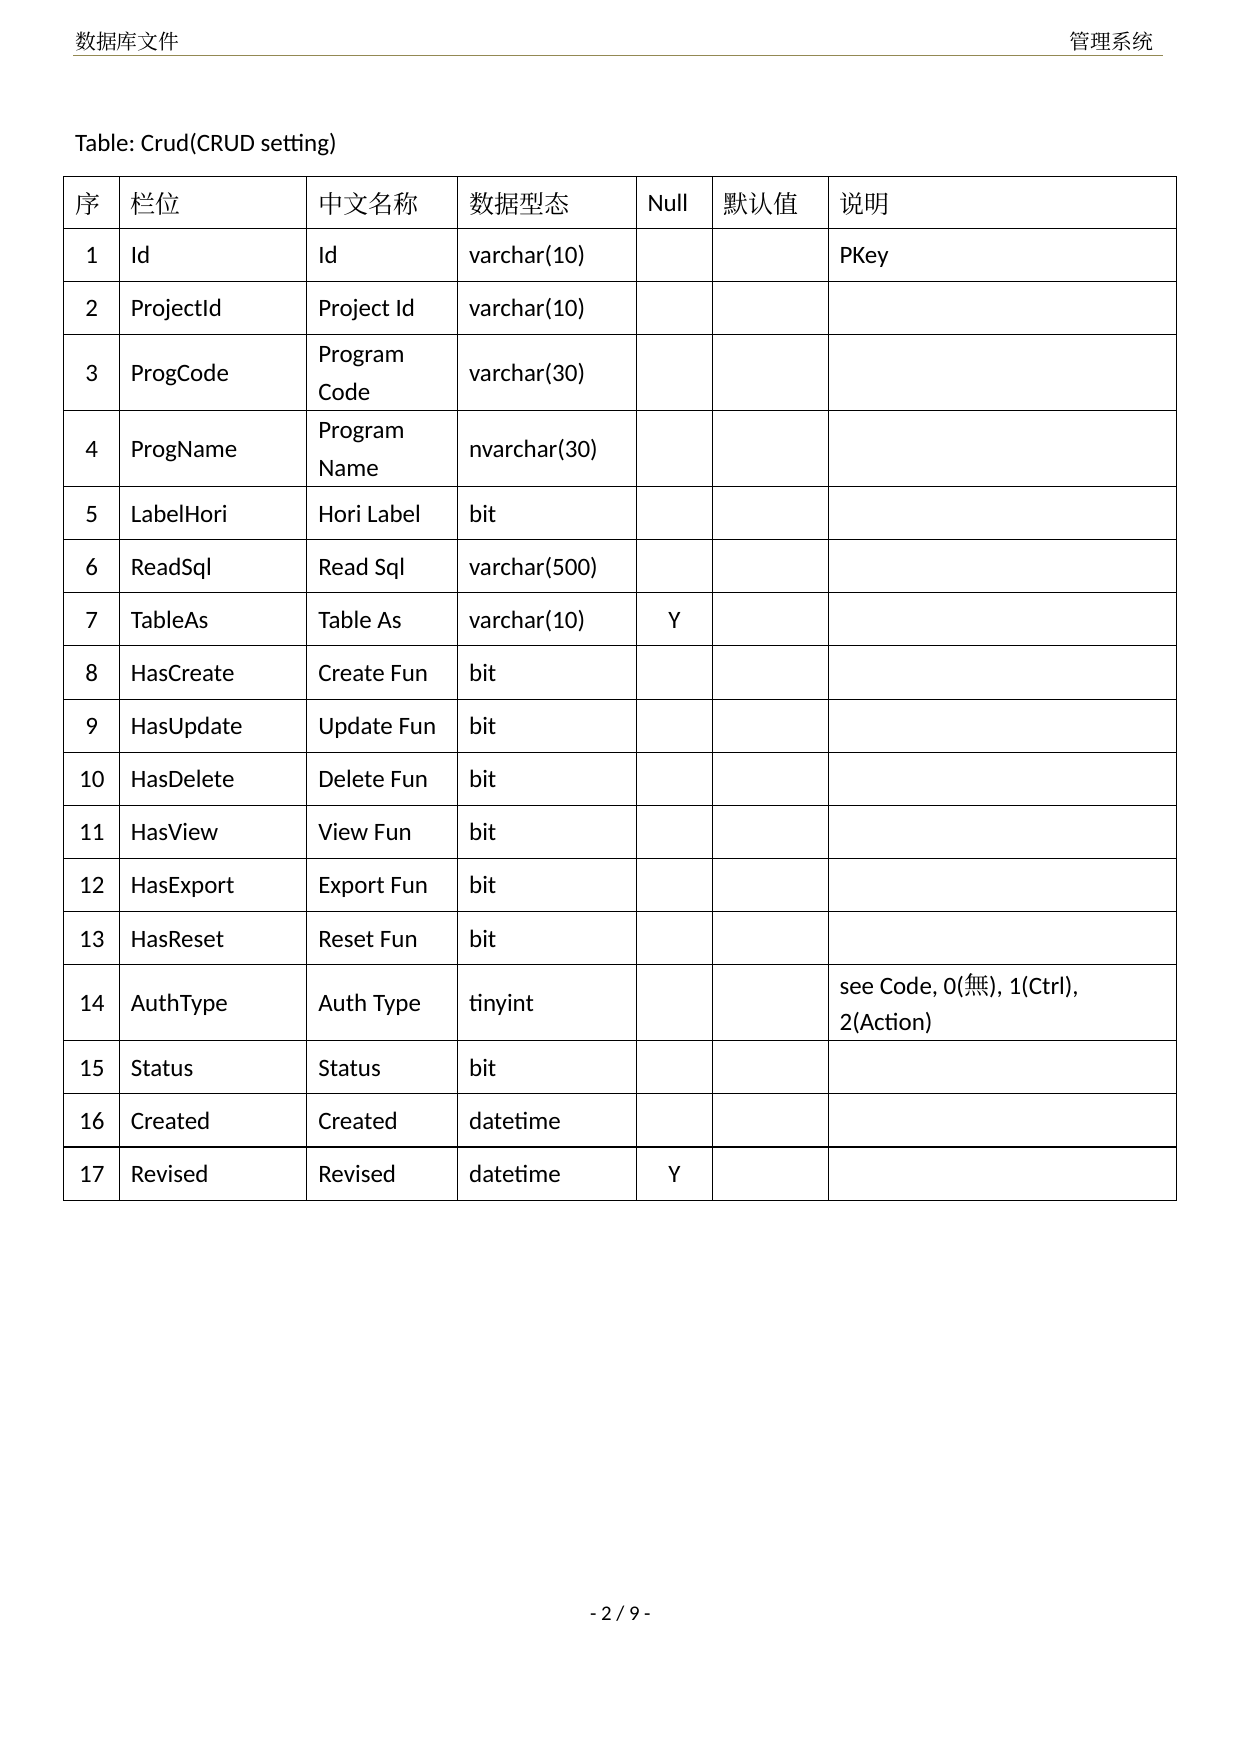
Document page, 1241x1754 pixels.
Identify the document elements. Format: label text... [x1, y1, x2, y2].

table_cell [637, 753, 712, 805]
table_cell 3 [64, 335, 119, 410]
table_cell 4 [64, 411, 119, 486]
table_cell 14 [64, 965, 119, 1040]
table_cell [713, 806, 828, 858]
table_cell Created [307, 1094, 457, 1146]
table_cell [829, 540, 1176, 592]
table_cell [713, 700, 828, 752]
table_cell Program Code [307, 335, 457, 410]
table_cell [713, 1148, 828, 1199]
table_cell [829, 1094, 1176, 1146]
table_cell 11 [64, 806, 119, 858]
table_cell bit [458, 487, 636, 539]
table_cell Id [307, 229, 457, 281]
table_cell [829, 700, 1176, 752]
table_cell Revised [307, 1148, 457, 1199]
table_cell [637, 806, 712, 858]
table_cell HasReset [120, 912, 306, 964]
table_cell [713, 335, 828, 410]
table_cell [637, 282, 712, 334]
table_cell bit [458, 806, 636, 858]
table_cell Update Fun [307, 700, 457, 752]
table_header 栏位 [120, 177, 306, 228]
table_header 数据型态 [458, 177, 636, 228]
table_cell varchar(10) [458, 229, 636, 281]
table_cell [637, 540, 712, 592]
table_cell Revised [120, 1148, 306, 1199]
table_cell 17 [64, 1148, 119, 1199]
table_cell [713, 229, 828, 281]
text Table: Crud(CRUD setting) [75, 123, 1165, 161]
table_header Null [637, 177, 712, 228]
table_cell HasExport [120, 859, 306, 911]
table_cell 5 [64, 487, 119, 539]
table_cell Table As [307, 593, 457, 645]
table_cell [829, 593, 1176, 645]
table_cell Status [307, 1041, 457, 1093]
table_cell [713, 1041, 828, 1093]
table_cell [637, 411, 712, 486]
table_cell [829, 487, 1176, 539]
table_cell [829, 753, 1176, 805]
table_cell [713, 646, 828, 698]
table_cell varchar(10) [458, 282, 636, 334]
table_header 中文名称 [307, 177, 457, 228]
table_cell [713, 753, 828, 805]
table_cell 13 [64, 912, 119, 964]
table_cell [637, 229, 712, 281]
table_cell AuthType [120, 965, 306, 1040]
table_cell HasDelete [120, 753, 306, 805]
table_cell 12 [64, 859, 119, 911]
table_cell [829, 859, 1176, 911]
table_cell HasView [120, 806, 306, 858]
table_cell 7 [64, 593, 119, 645]
table_cell TableAs [120, 593, 306, 645]
table_cell [713, 859, 828, 911]
table_cell bit [458, 700, 636, 752]
table_cell 2 [64, 282, 119, 334]
table_cell [637, 335, 712, 410]
table_cell Create Fun [307, 646, 457, 698]
table_cell 6 [64, 540, 119, 592]
table_cell [829, 335, 1176, 410]
table_cell ProgName [120, 411, 306, 486]
table_cell [713, 540, 828, 592]
table_cell [713, 282, 828, 334]
table_cell Hori Label [307, 487, 457, 539]
table_cell nvarchar(30) [458, 411, 636, 486]
table_cell [637, 1041, 712, 1093]
table_cell [637, 700, 712, 752]
table_cell [829, 282, 1176, 334]
table_cell Auth Type [307, 965, 457, 1040]
table_cell bit [458, 646, 636, 698]
table_cell PKey [829, 229, 1176, 281]
table_cell Id [120, 229, 306, 281]
table_cell 15 [64, 1041, 119, 1093]
table_cell Read Sql [307, 540, 457, 592]
table_cell bit [458, 1041, 636, 1093]
table_cell Y [637, 593, 712, 645]
table_cell [829, 1148, 1176, 1199]
table_cell 9 [64, 700, 119, 752]
table_cell Status [120, 1041, 306, 1093]
table_cell LabelHori [120, 487, 306, 539]
table_cell [713, 487, 828, 539]
table_cell 8 [64, 646, 119, 698]
table_cell see Code, 0(無), 1(Ctrl), 2(Action) [829, 965, 1176, 1040]
table_cell Reset Fun [307, 912, 457, 964]
table_cell Delete Fun [307, 753, 457, 805]
table_cell 10 [64, 753, 119, 805]
table_cell [829, 806, 1176, 858]
table_cell View Fun [307, 806, 457, 858]
table_cell [713, 965, 828, 1040]
table_cell HasCreate [120, 646, 306, 698]
table_cell bit [458, 912, 636, 964]
table_cell varchar(30) [458, 335, 636, 410]
table_cell Created [120, 1094, 306, 1146]
table_cell 1 [64, 229, 119, 281]
table_cell datetime [458, 1094, 636, 1146]
table_cell ReadSql [120, 540, 306, 592]
table_cell [637, 912, 712, 964]
table_cell [637, 646, 712, 698]
table_cell Y [637, 1148, 712, 1199]
table_cell datetime [458, 1148, 636, 1199]
table_cell [829, 646, 1176, 698]
table_cell bit [458, 753, 636, 805]
table_cell Project Id [307, 282, 457, 334]
table_cell [713, 411, 828, 486]
table_cell 16 [64, 1094, 119, 1146]
table_cell [637, 1094, 712, 1146]
table_header 说明 [829, 177, 1176, 228]
table_cell [829, 912, 1176, 964]
table_cell [713, 1094, 828, 1146]
table_cell [713, 912, 828, 964]
table_cell [637, 859, 712, 911]
table_cell tinyint [458, 965, 636, 1040]
table_cell varchar(10) [458, 593, 636, 645]
table_cell varchar(500) [458, 540, 636, 592]
table_cell [829, 411, 1176, 486]
table_cell ProjectId [120, 282, 306, 334]
table_cell [637, 487, 712, 539]
table_header 默认值 [713, 177, 828, 228]
table_cell Program Name [307, 411, 457, 486]
table_cell Export Fun [307, 859, 457, 911]
table_cell [713, 593, 828, 645]
table_cell HasUpdate [120, 700, 306, 752]
table_cell ProgCode [120, 335, 306, 410]
table_cell [829, 1041, 1176, 1093]
table_cell [637, 965, 712, 1040]
table_header 序 [64, 177, 119, 228]
table_cell bit [458, 859, 636, 911]
